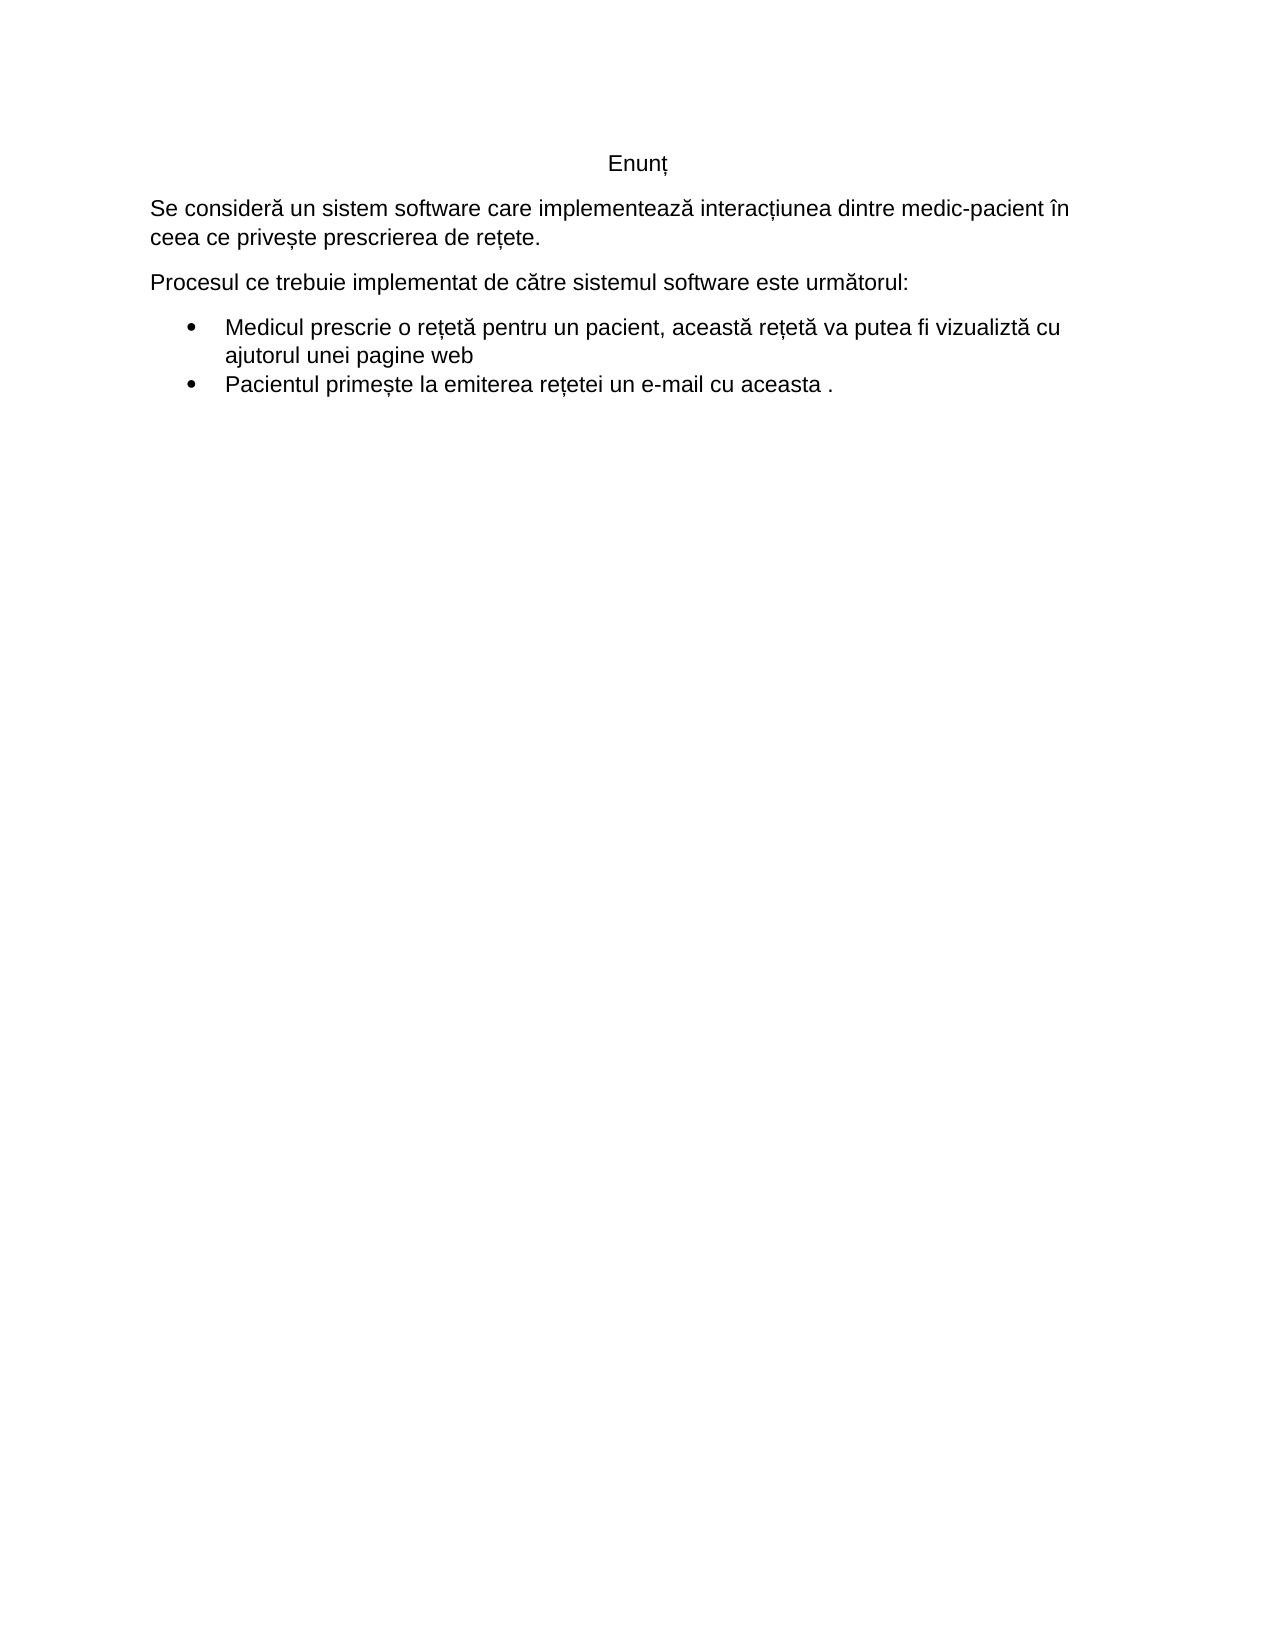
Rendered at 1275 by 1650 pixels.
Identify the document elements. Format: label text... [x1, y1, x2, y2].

text Procesul ce trebuie implementat de către sistemul software este următorul: [150, 269, 1125, 295]
text Se consideră un sistem software care implementează interacțiunea dintre medic-pacient în ceea ce privește prescrierea de rețete. [150, 195, 1125, 250]
list Medicul prescrie o rețetă pentru un pacient, această rețetă va putea fi vizualiztă cu ajutorul unei pagine web [187, 314, 1125, 368]
list Pacientul primește la emiterea rețetei un e-mail cu aceasta . [187, 371, 1125, 397]
text Enunț [150, 150, 1125, 176]
